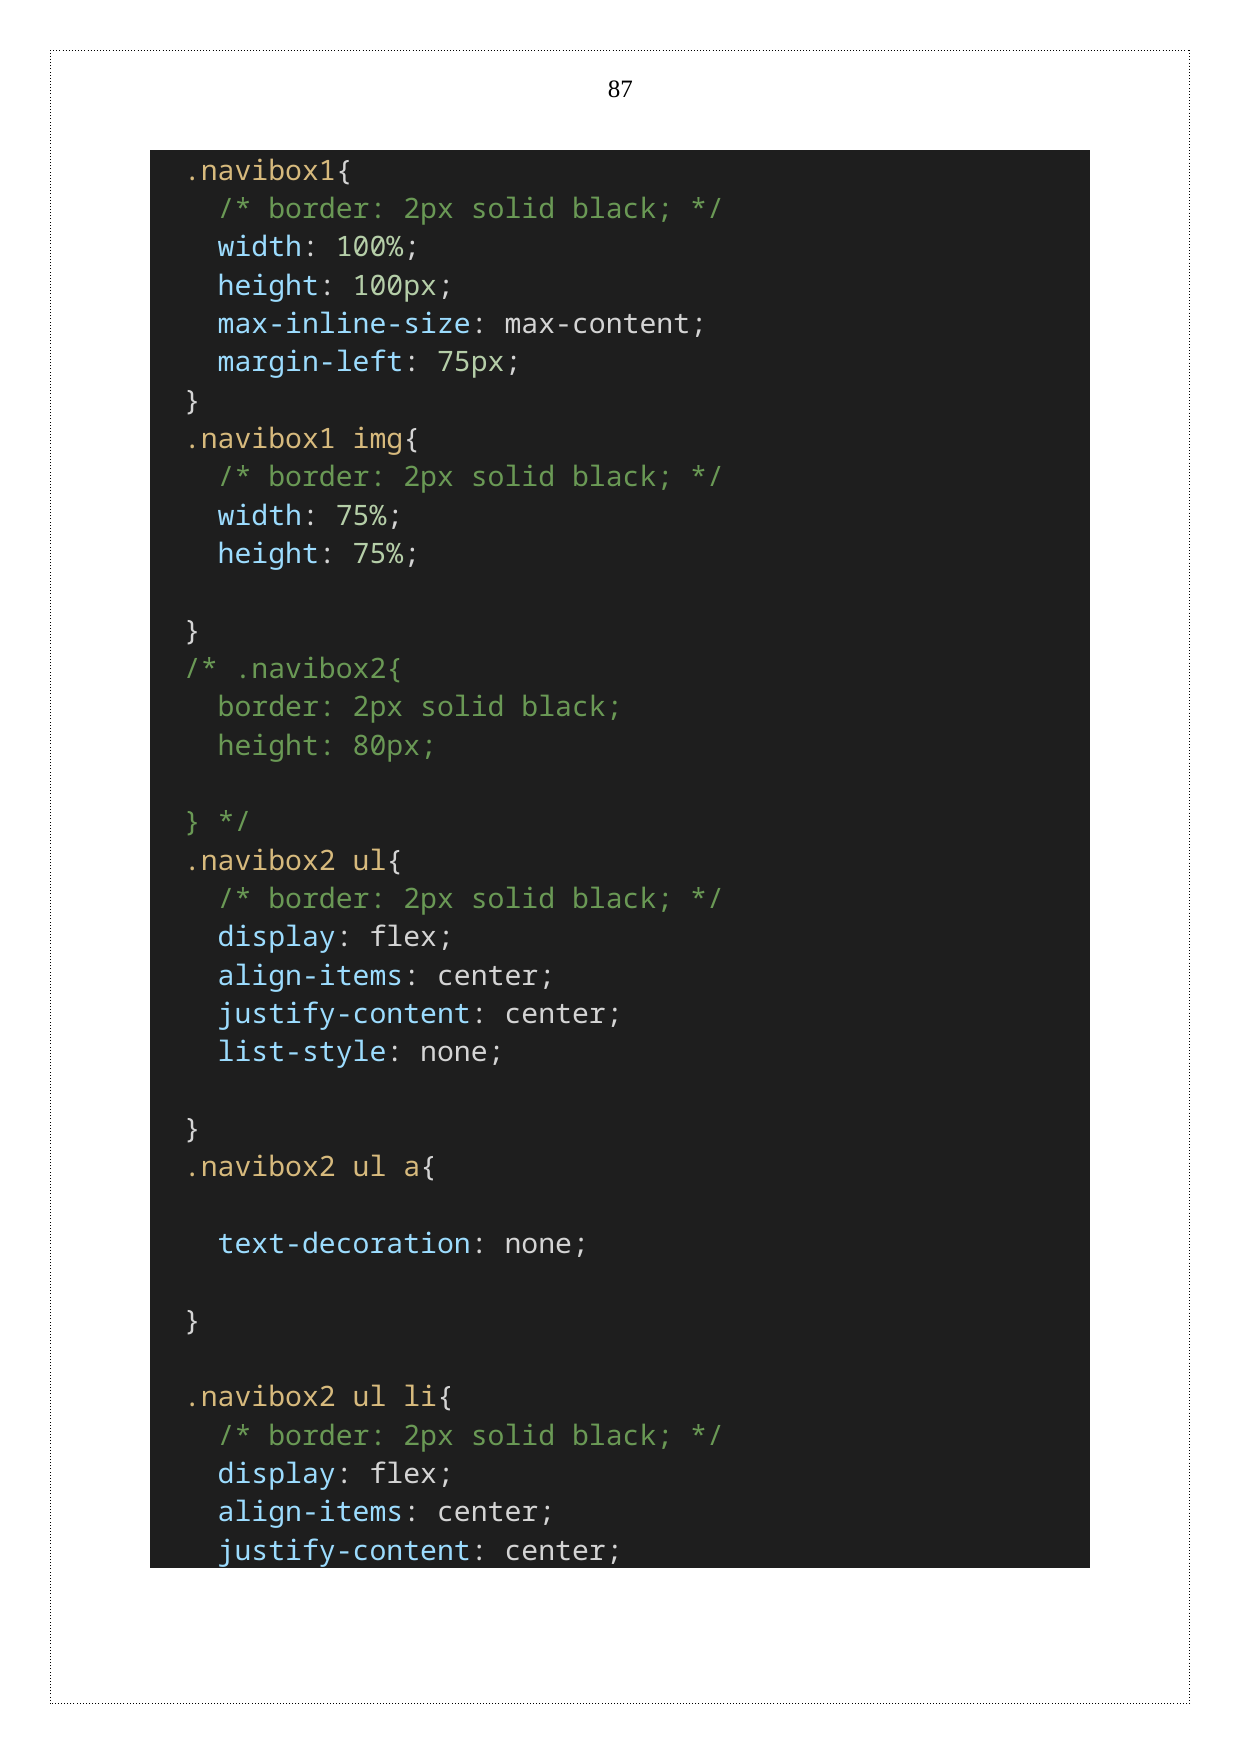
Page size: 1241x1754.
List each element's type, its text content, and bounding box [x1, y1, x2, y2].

text align-items: center; [150, 955, 1090, 993]
text height: 80px; [150, 725, 1090, 763]
text margin-left: 75px; [150, 342, 1090, 380]
text justify-content: center; [150, 993, 1090, 1032]
text max-inline-size: max-content; [150, 303, 1090, 342]
text } */ [150, 802, 1090, 840]
text height: 100px; [150, 265, 1090, 303]
text /* border: 2px solid black; */ [150, 878, 1090, 917]
text /* border: 2px solid black; */ [150, 188, 1090, 227]
text align-items: center; [150, 1492, 1090, 1530]
text } [150, 610, 1090, 648]
text display: flex; [150, 1453, 1090, 1492]
text border: 2px solid black; [150, 687, 1090, 725]
text } [150, 1108, 1090, 1147]
text .navibox1{ [150, 150, 1090, 188]
text .navibox2 ul li{ [150, 1377, 1090, 1415]
text .navibox2 ul a{ [150, 1147, 1090, 1185]
text list-style: none; [150, 1032, 1090, 1070]
text /* .navibox2{ [150, 648, 1090, 687]
text } [150, 1300, 1090, 1338]
text justify-content: center; [150, 1530, 1090, 1568]
text } [150, 380, 1090, 418]
text .navibox2 ul{ [150, 840, 1090, 878]
text display: flex; [150, 917, 1090, 955]
text height: 75%; [150, 533, 1090, 572]
text width: 100%; [150, 227, 1090, 265]
text text-decoration: none; [150, 1223, 1090, 1262]
text width: 75%; [150, 495, 1090, 533]
text .navibox1 img{ [150, 418, 1090, 457]
text /* border: 2px solid black; */ [150, 1415, 1090, 1453]
text /* border: 2px solid black; */ [150, 457, 1090, 495]
